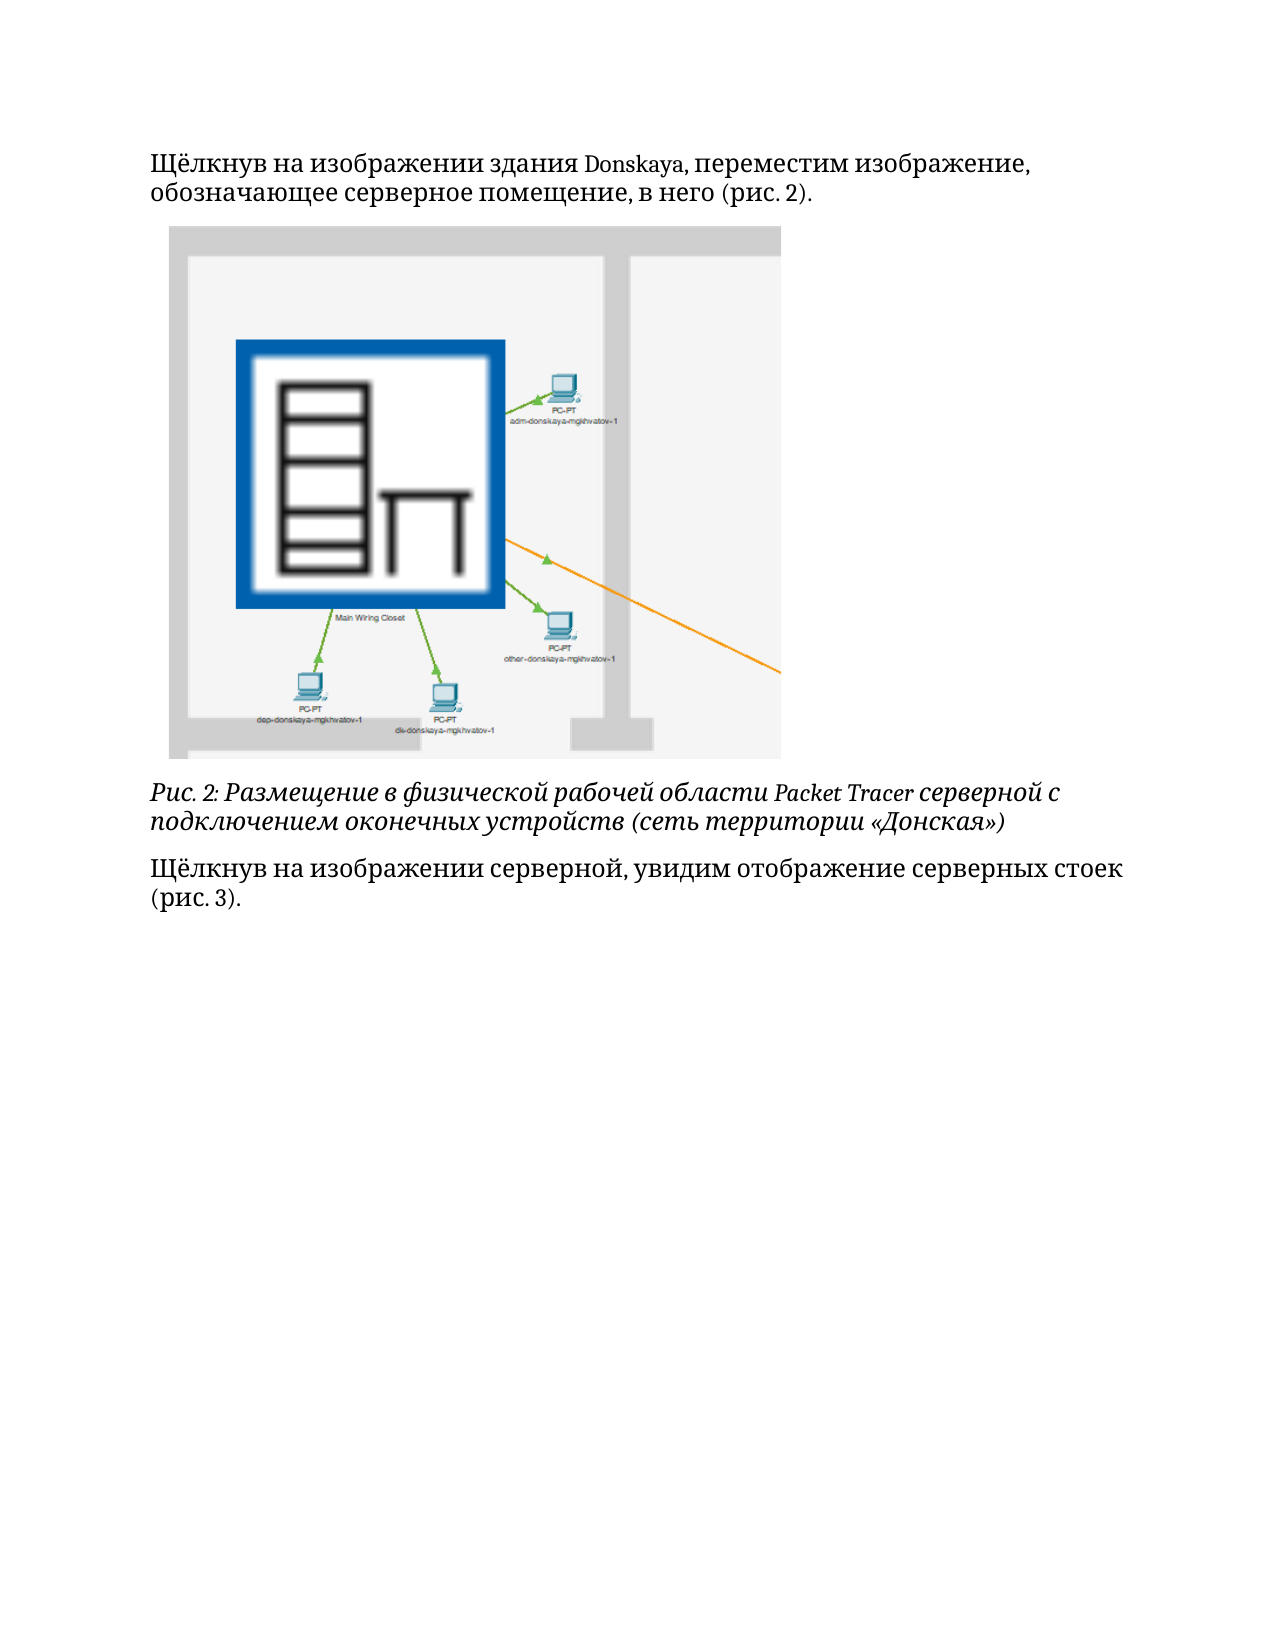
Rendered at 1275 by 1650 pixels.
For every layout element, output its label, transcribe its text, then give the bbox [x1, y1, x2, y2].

text Рис. 2: Размещение в физической рабочей области Packet Tracer серверной с подключением оконечных устройств (сеть территории «Донская») [150, 779, 1125, 836]
text Щёлкнув на изображении серверной, увидим отображение серверных стоек (рис. 3). [150, 855, 1125, 913]
picture [168, 226, 782, 759]
text Щёлкнув на изображении здания Donskaya, переместим изображение, обозначающее серверное помещение, в него (рис. 2). [150, 150, 1125, 207]
